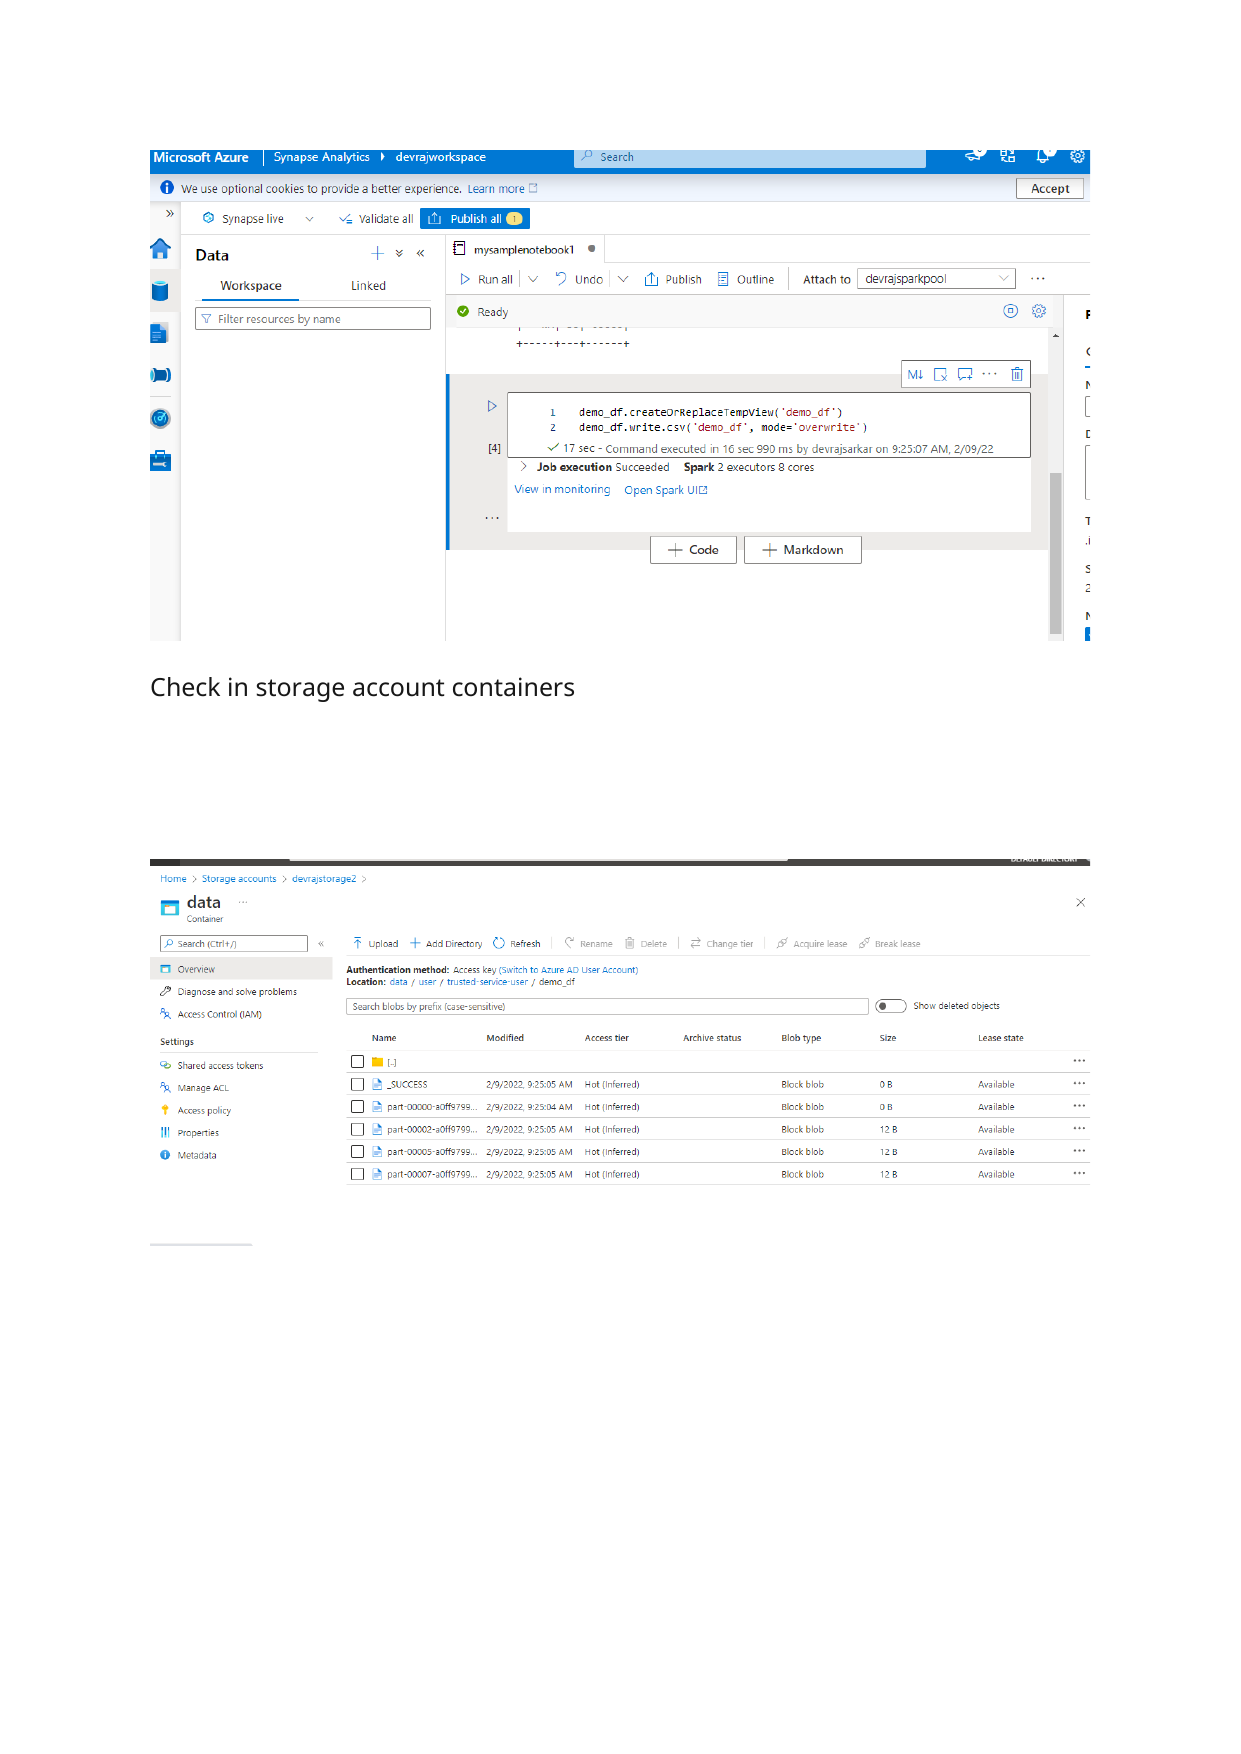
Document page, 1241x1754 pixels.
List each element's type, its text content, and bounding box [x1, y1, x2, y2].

text Check in storage account containers [150, 669, 1090, 703]
picture [150, 150, 1091, 641]
picture [150, 859, 1091, 1246]
